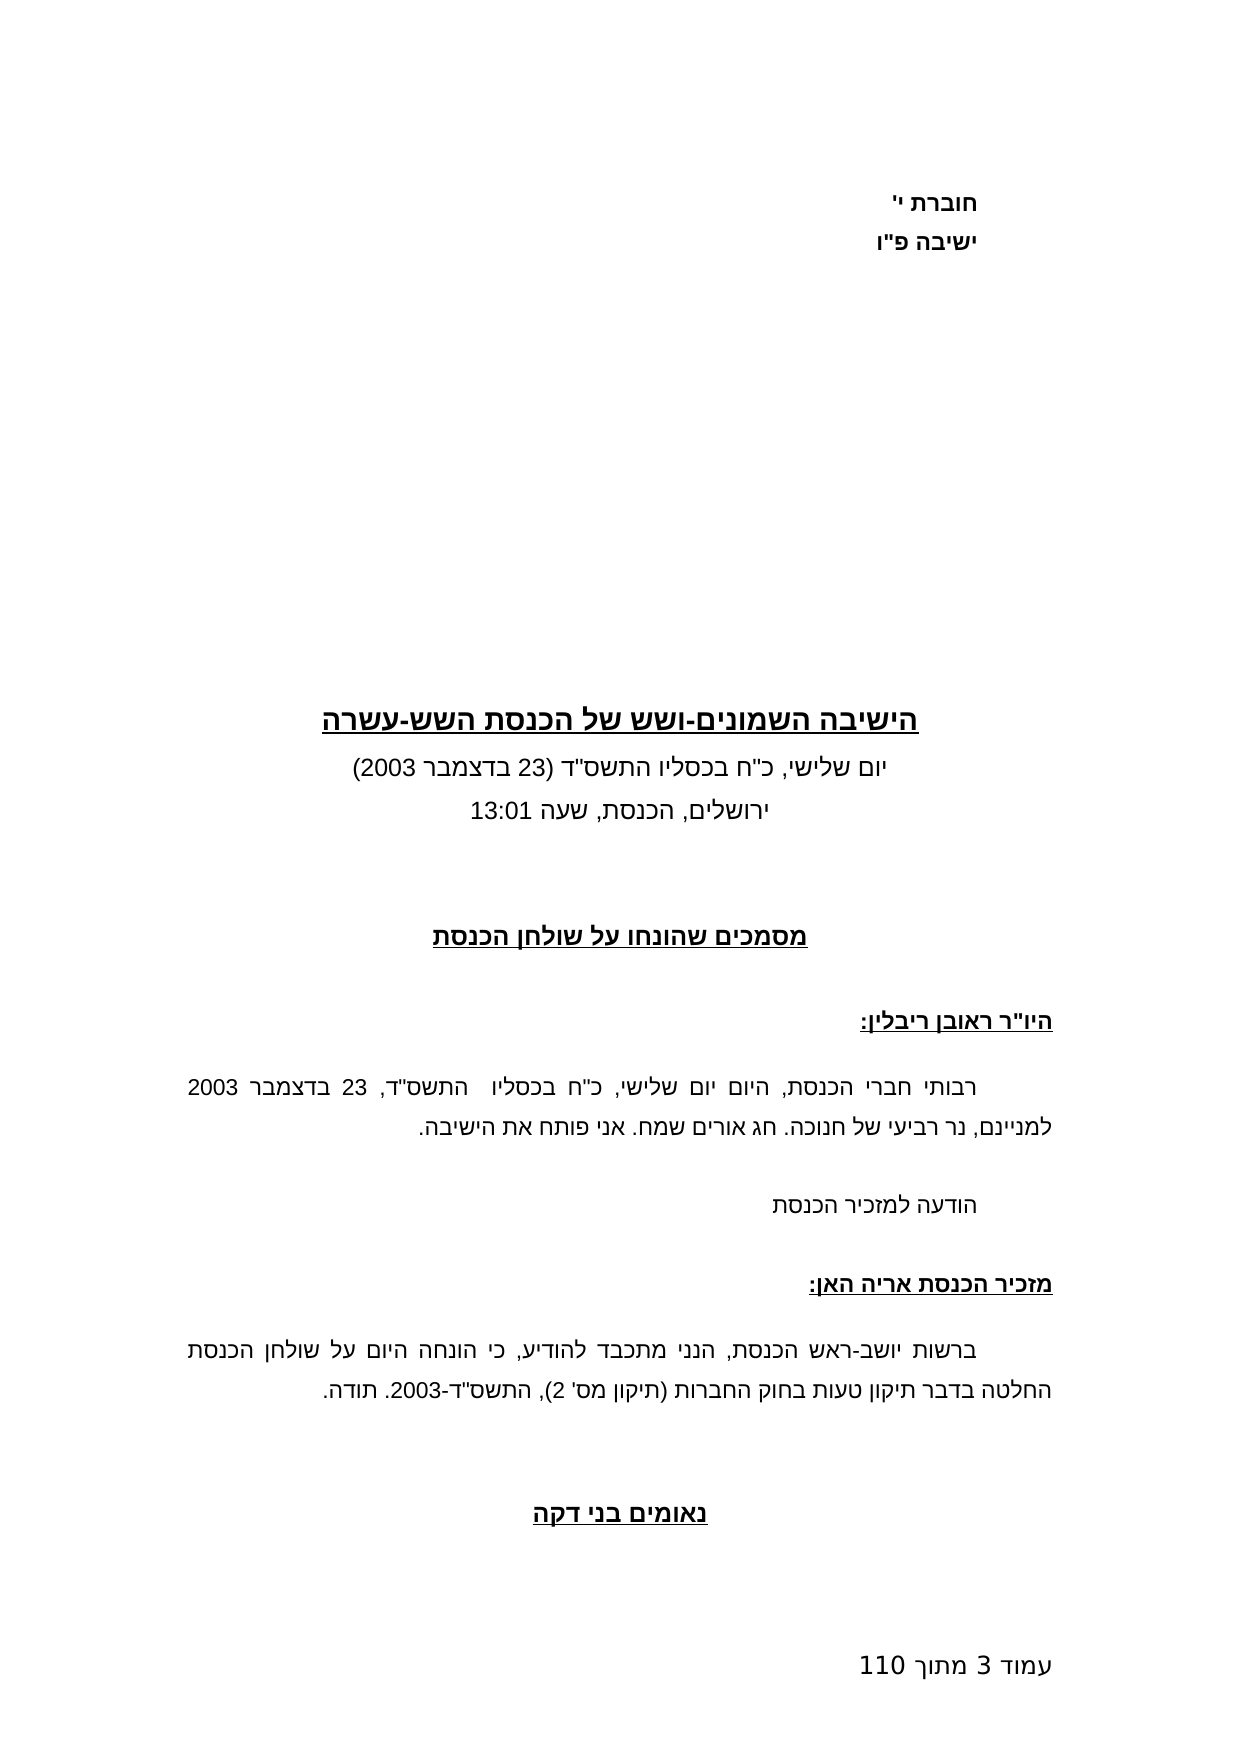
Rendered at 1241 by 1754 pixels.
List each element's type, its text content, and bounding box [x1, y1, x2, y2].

text ברשות יושב-ראש הכנסת, הנני מתכבד להודיע, כי הונחה היום על שולחן הכנסת החלטה בדבר תיקון טעות בחוק החברות (תיקון מס' 2), התשס"ד-2003. תודה. [187, 1337, 1053, 1403]
text הישיבה השמונים-ושש של הכנסת השש-עשרה [187, 703, 1053, 736]
text היו"ר ראובן ריבלין: [187, 1008, 1053, 1034]
text ישיבה פ"ו [187, 229, 1053, 255]
text חוברת י' [187, 189, 1053, 216]
text רבותי חברי הכנסת, היום יום שלישי, כ"ח בכסליו התשס"ד, 23 בדצמבר 2003 למניינם, נר רביעי של חנוכה. חג אורים שמח. אני פותח את הישיבה. [187, 1074, 1053, 1140]
text ירושלים, הכנסת, שעה 13:01 [187, 796, 1053, 825]
text מסמכים שהונחו על שולחן הכנסת [187, 922, 1053, 951]
text הודעה למזכיר הכנסת [187, 1192, 1053, 1219]
text יום שלישי, כ"ח בכסליו התשס"ד (23 בדצמבר 2003) [187, 753, 1053, 782]
text מזכיר הכנסת אריה האן: [187, 1271, 1053, 1298]
text נאומים בני דקה [187, 1499, 1053, 1527]
